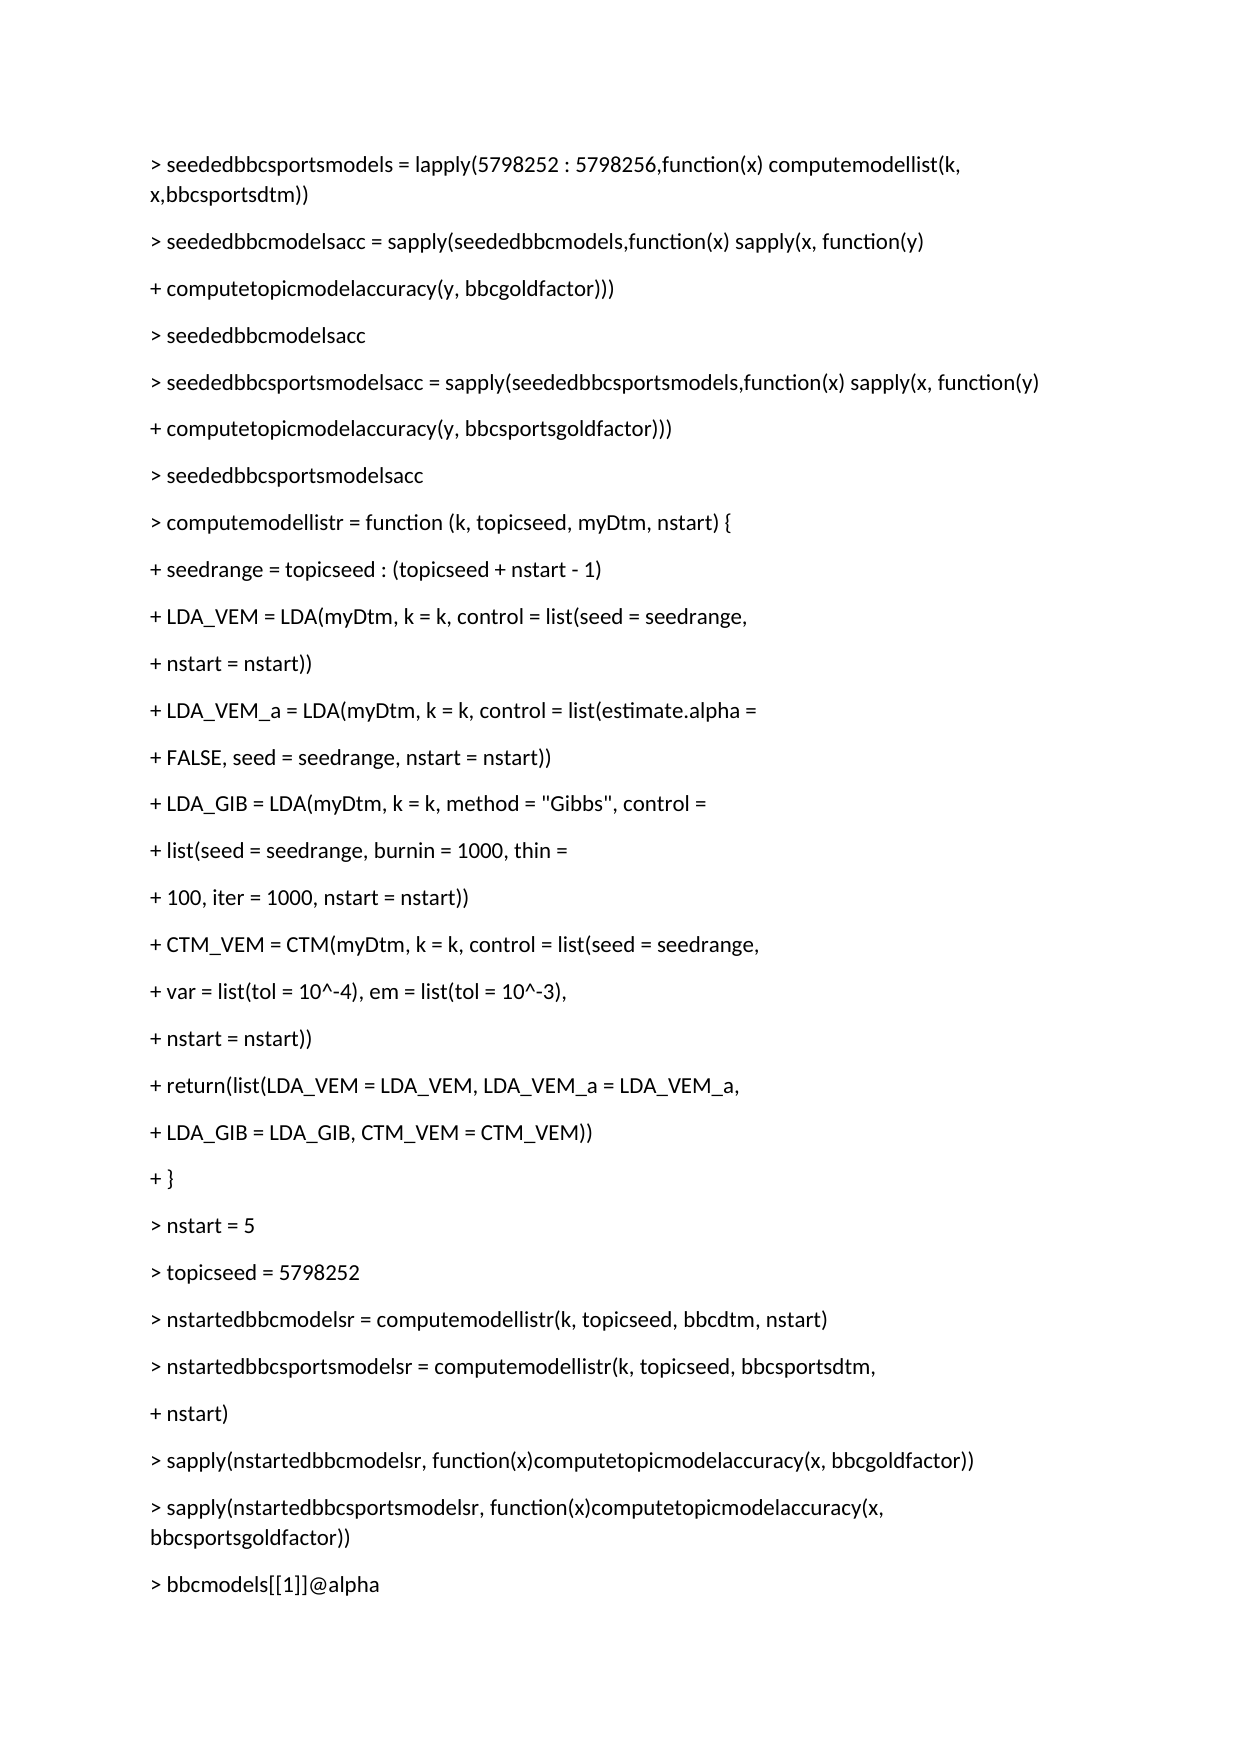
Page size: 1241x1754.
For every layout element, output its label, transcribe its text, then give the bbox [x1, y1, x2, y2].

text > seededbbcmodelsacc = sapply(seededbbcmodels,function(x) sapply(x, function(y) [150, 227, 1090, 255]
text + } [150, 1164, 1090, 1193]
text + return(list(LDA_VEM = LDA_VEM, LDA_VEM_a = LDA_VEM_a, [150, 1071, 1090, 1099]
text + nstart = nstart)) [150, 649, 1090, 677]
text > nstartedbbcsportsmodelsr = computemodellistr(k, topicseed, bbcsportsdtm, [150, 1352, 1090, 1380]
text > topicseed = 5798252 [150, 1258, 1090, 1286]
text + var = list(tol = 10^-4), em = list(tol = 10^-3), [150, 977, 1090, 1005]
text > seededbbcmodelsacc [150, 321, 1090, 349]
text + computetopicmodelaccuracy(y, bbcsportsgoldfactor))) [150, 414, 1090, 443]
text > sapply(nstartedbbcsportsmodelsr, function(x)computetopicmodelaccuracy(x, bbcsportsgoldfactor)) [150, 1493, 1090, 1551]
text + seedrange = topicseed : (topicseed + nstart - 1) [150, 555, 1090, 583]
text + LDA_GIB = LDA_GIB, CTM_VEM = CTM_VEM)) [150, 1118, 1090, 1146]
text > seededbbcsportsmodels = lapply(5798252 : 5798256,function(x) computemodellist(k, x,bbcsportsdtm)) [150, 150, 1090, 208]
text + CTM_VEM = CTM(myDtm, k = k, control = list(seed = seedrange, [150, 930, 1090, 958]
text + LDA_VEM = LDA(myDtm, k = k, control = list(seed = seedrange, [150, 602, 1090, 630]
text > sapply(nstartedbbcmodelsr, function(x)computetopicmodelaccuracy(x, bbcgoldfactor)) [150, 1446, 1090, 1474]
text > seededbbcsportsmodelsacc = sapply(seededbbcsportsmodels,function(x) sapply(x, function(y) [150, 368, 1090, 396]
text > bbcmodels[[1]]@alpha [150, 1570, 1090, 1598]
text > computemodellistr = function (k, topicseed, myDtm, nstart) { [150, 508, 1090, 536]
text + LDA_GIB = LDA(myDtm, k = k, method = "Gibbs", control = [150, 789, 1090, 818]
text + nstart) [150, 1399, 1090, 1427]
text > seededbbcsportsmodelsacc [150, 461, 1090, 489]
text + LDA_VEM_a = LDA(myDtm, k = k, control = list(estimate.alpha = [150, 696, 1090, 724]
text + computetopicmodelaccuracy(y, bbcgoldfactor))) [150, 274, 1090, 302]
text + 100, iter = 1000, nstart = nstart)) [150, 883, 1090, 911]
text + list(seed = seedrange, burnin = 1000, thin = [150, 836, 1090, 864]
text > nstart = 5 [150, 1211, 1090, 1239]
text + nstart = nstart)) [150, 1024, 1090, 1052]
text > nstartedbbcmodelsr = computemodellistr(k, topicseed, bbcdtm, nstart) [150, 1305, 1090, 1333]
text + FALSE, seed = seedrange, nstart = nstart)) [150, 743, 1090, 771]
